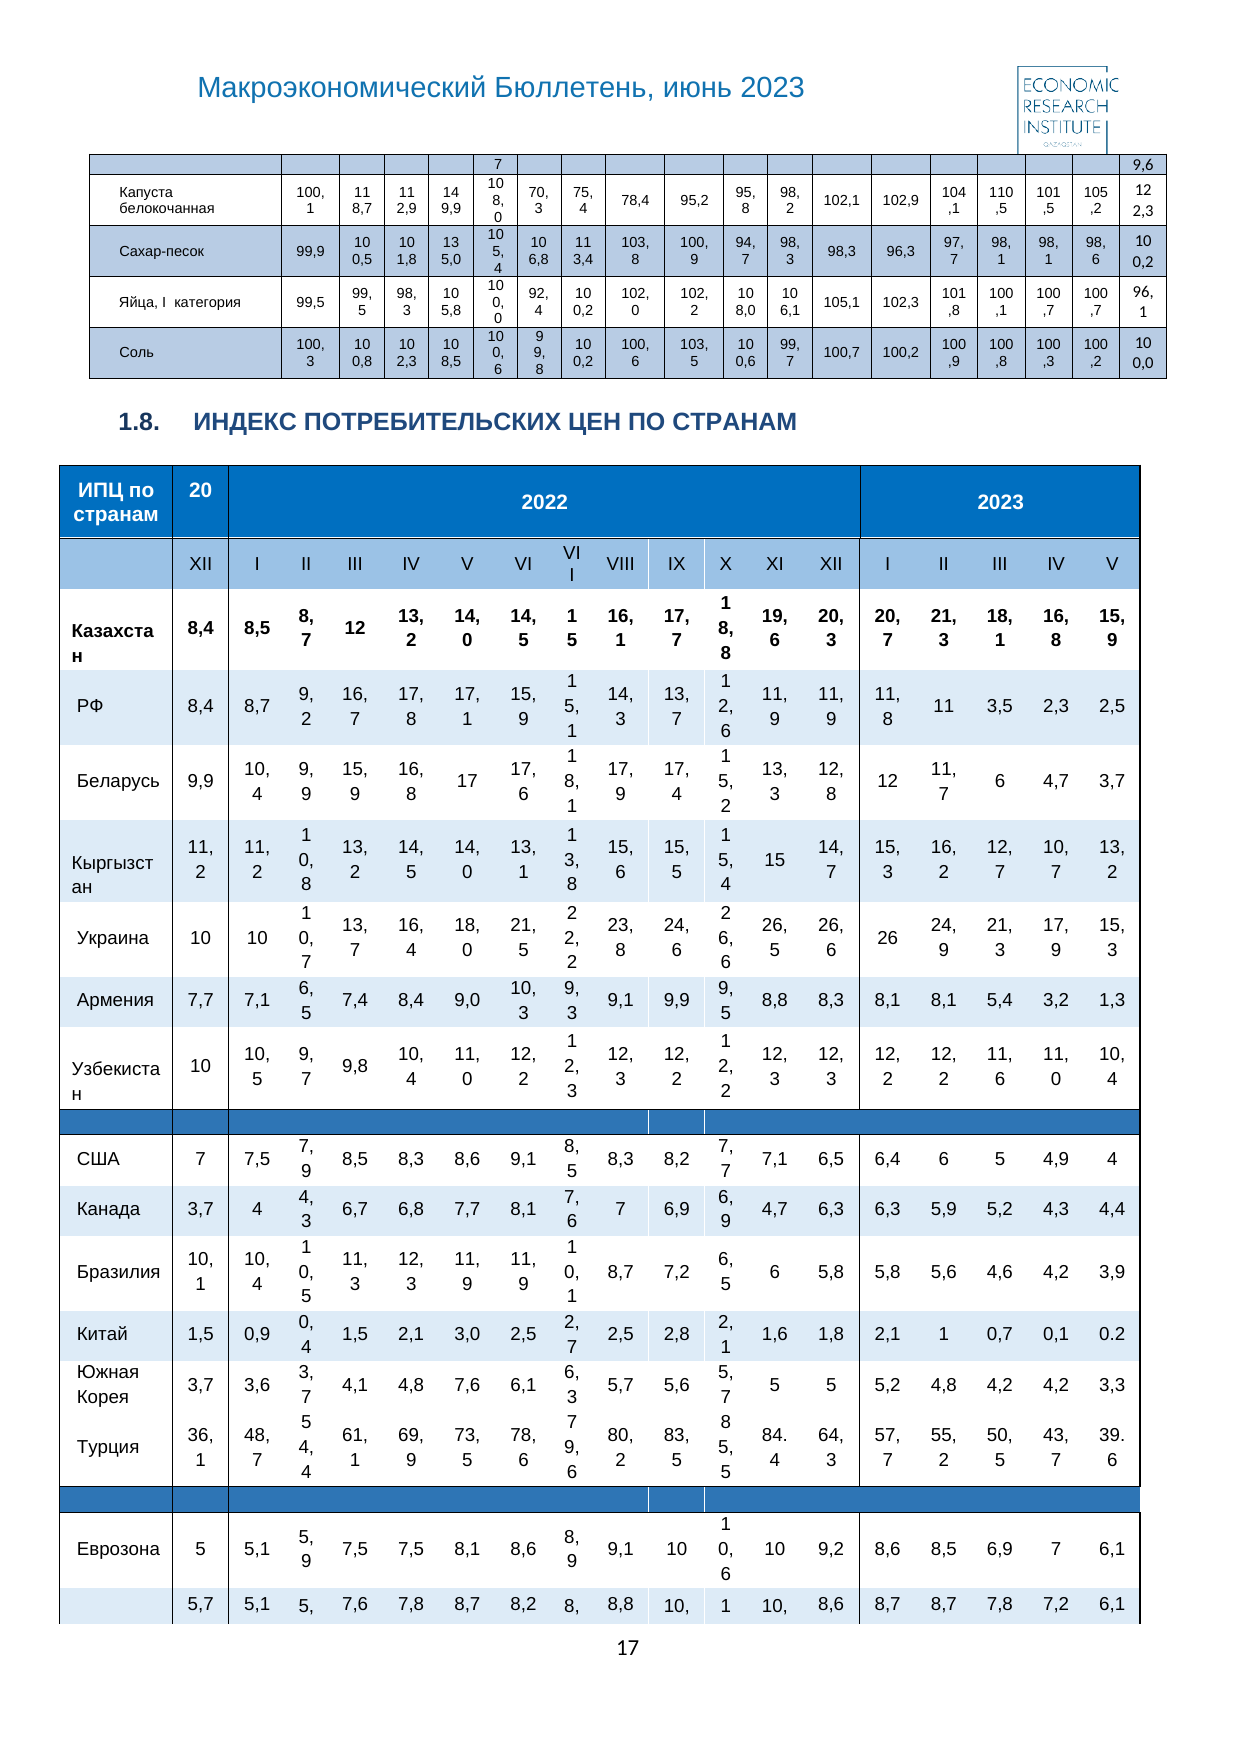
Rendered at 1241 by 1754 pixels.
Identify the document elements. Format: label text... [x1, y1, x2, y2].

table_cell 95,8 [724, 175, 767, 225]
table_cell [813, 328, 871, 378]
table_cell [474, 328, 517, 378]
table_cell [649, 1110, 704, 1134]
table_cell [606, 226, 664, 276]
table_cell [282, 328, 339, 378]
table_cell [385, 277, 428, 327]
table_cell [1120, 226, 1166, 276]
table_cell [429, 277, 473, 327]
table_cell 105,3 [813, 155, 871, 174]
table_cell 75,4 [562, 175, 605, 225]
table_cell 123,3 [978, 155, 1025, 174]
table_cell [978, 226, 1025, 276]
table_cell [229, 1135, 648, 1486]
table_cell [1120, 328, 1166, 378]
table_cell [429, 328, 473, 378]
table_cell 97,5 [1026, 155, 1072, 174]
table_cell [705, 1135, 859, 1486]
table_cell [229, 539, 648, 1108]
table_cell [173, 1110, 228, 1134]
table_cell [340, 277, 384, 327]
table_cell 96,7 [282, 155, 339, 174]
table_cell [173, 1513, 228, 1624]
picture [1017, 66, 1119, 154]
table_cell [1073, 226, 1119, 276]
table_cell 105,9 [562, 155, 605, 174]
table_cell Капуста белокочанная [90, 175, 281, 225]
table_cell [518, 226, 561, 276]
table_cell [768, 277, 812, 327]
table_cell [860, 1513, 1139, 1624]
table_cell 101,1 [340, 155, 384, 174]
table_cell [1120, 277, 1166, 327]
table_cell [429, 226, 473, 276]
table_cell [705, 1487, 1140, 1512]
table_cell 74,6 [724, 155, 767, 174]
table_cell 98,2 [768, 175, 812, 225]
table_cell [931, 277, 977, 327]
table_cell 94,2 [768, 155, 812, 174]
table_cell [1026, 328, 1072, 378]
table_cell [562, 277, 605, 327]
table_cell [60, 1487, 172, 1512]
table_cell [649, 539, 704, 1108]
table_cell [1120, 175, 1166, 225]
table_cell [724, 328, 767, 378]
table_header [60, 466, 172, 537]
table_cell 112,9 [385, 175, 428, 225]
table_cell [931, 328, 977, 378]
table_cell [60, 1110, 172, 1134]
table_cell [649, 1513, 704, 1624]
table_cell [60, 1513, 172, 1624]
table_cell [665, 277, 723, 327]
table_cell 110,5 [606, 155, 664, 174]
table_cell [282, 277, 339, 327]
table_cell Лук репчатый [90, 155, 281, 174]
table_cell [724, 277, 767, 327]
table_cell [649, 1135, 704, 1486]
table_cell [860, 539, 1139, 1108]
table_cell 95,2 [665, 175, 723, 225]
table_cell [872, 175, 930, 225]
table_cell 118,7 [340, 175, 384, 225]
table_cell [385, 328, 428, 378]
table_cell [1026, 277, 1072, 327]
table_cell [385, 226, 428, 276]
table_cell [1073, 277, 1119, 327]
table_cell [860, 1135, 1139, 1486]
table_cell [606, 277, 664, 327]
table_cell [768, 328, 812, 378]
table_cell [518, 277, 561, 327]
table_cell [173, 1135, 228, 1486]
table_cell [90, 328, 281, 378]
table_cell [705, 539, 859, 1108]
table_cell 118,7 [474, 155, 517, 174]
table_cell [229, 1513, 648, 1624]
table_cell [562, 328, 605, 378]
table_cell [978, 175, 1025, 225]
table_cell 110,2 [518, 155, 561, 174]
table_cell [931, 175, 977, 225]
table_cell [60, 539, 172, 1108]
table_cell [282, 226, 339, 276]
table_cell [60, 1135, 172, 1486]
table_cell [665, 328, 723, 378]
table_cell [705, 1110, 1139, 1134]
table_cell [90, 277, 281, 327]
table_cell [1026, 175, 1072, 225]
table_cell 109,6 [1120, 155, 1166, 174]
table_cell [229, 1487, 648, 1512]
table_cell 122,5 [931, 155, 977, 174]
table_cell 108,0 [474, 175, 517, 225]
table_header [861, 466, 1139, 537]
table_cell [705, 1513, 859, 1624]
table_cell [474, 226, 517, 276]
table_cell 102,1 [813, 175, 871, 225]
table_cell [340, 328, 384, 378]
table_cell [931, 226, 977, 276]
table_cell 78,4 [606, 175, 664, 225]
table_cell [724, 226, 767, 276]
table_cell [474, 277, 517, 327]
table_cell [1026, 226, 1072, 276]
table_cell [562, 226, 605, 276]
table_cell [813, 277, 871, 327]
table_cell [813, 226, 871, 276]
table_cell 107,6 [872, 155, 930, 174]
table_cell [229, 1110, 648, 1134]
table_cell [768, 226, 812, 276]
table_cell 80,5 [665, 155, 723, 174]
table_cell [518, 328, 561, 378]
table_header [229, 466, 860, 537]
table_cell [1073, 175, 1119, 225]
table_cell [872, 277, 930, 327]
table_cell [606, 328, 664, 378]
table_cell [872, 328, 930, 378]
subtitle ИНДЕКС ПОТРЕБИТЕЛЬСКИХ ЦЕН ПО СТРАНАМ [118, 407, 1139, 436]
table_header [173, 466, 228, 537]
table_cell 70,3 [518, 175, 561, 225]
table_cell 100,1 [282, 175, 339, 225]
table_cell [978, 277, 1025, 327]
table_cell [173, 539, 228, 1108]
table_cell 101,3 [1073, 155, 1119, 174]
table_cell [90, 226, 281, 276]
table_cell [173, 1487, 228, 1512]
table_cell 101,9 [385, 155, 428, 174]
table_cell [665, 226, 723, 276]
table_cell 149,9 [429, 175, 473, 225]
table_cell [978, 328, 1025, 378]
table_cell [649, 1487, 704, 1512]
table_cell 132,2 [429, 155, 473, 174]
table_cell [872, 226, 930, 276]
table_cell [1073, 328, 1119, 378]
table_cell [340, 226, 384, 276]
